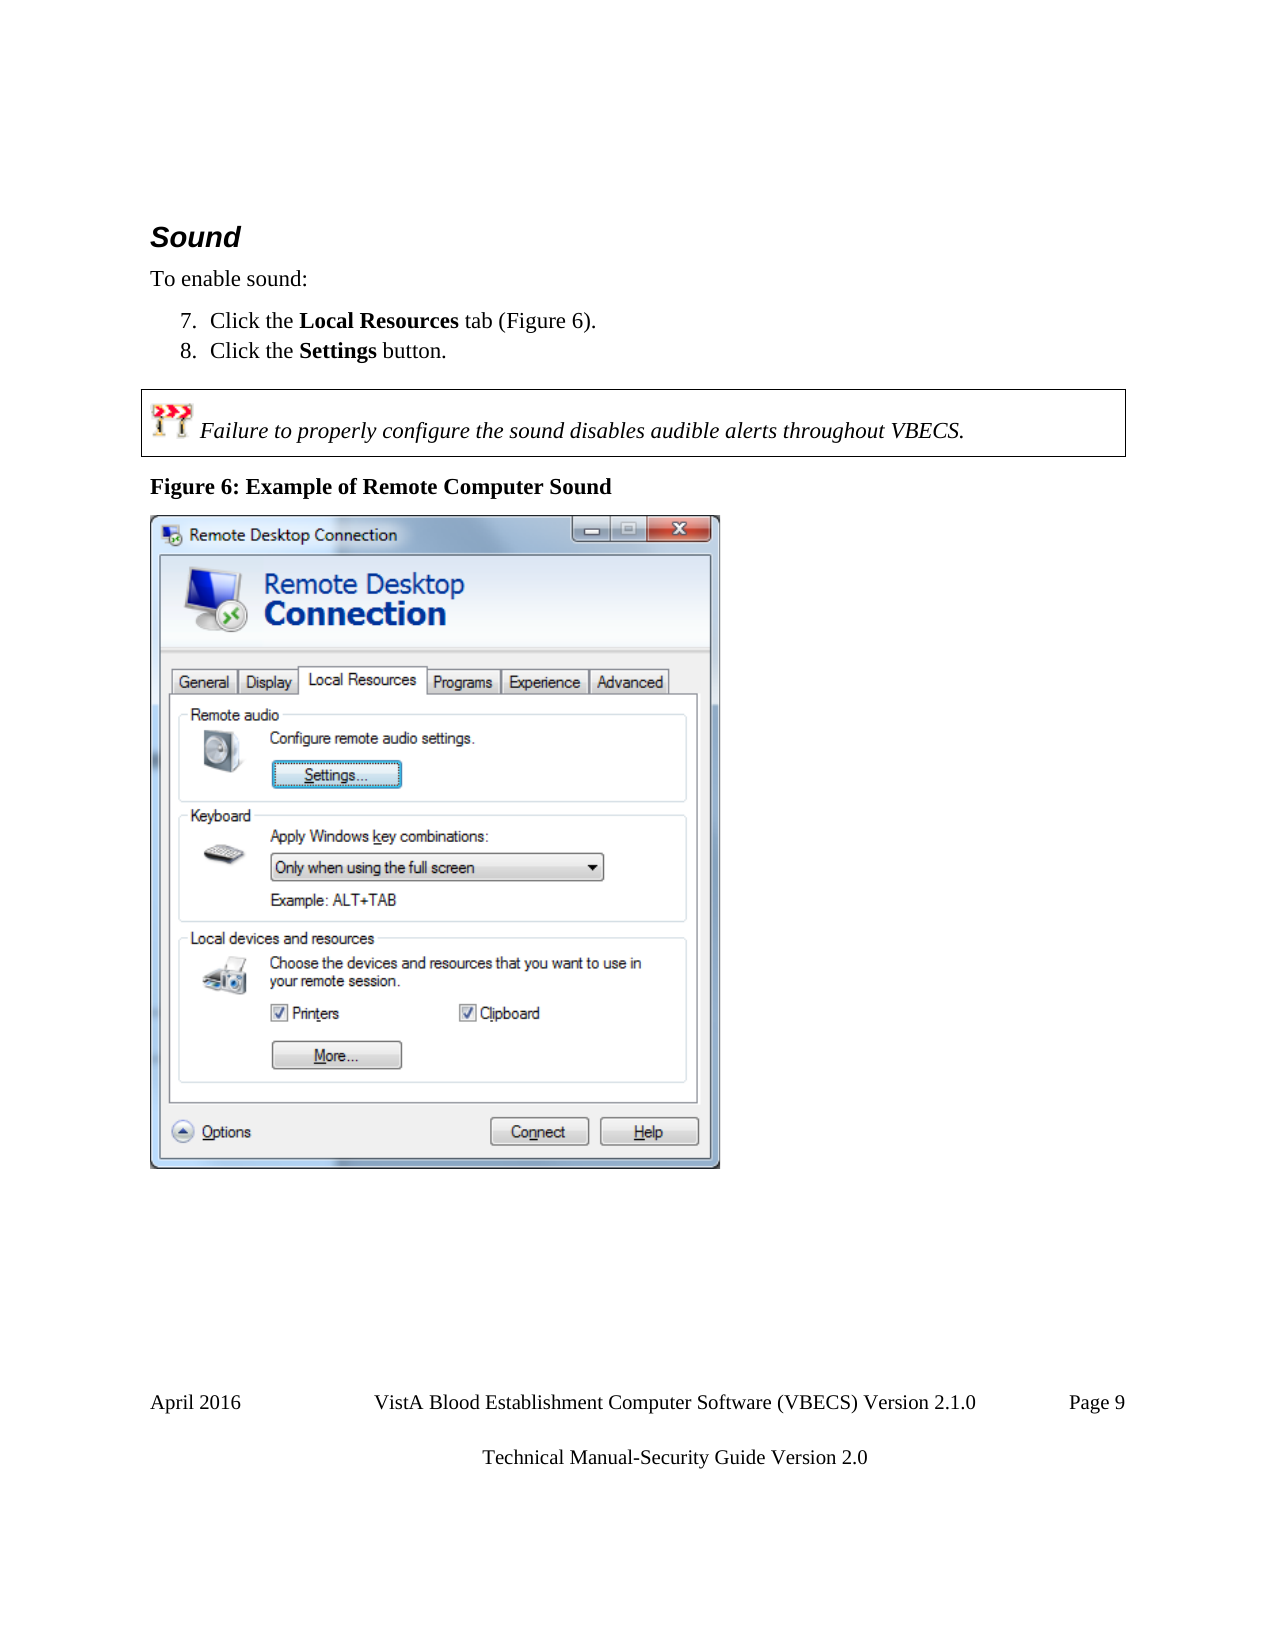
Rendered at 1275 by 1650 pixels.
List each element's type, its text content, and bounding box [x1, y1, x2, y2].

text Failure to properly configure the sound disables audible alerts throughout VBECS. [142, 390, 1125, 456]
list Click the Settings button. [180, 338, 1125, 364]
text To enable sound: [150, 265, 1125, 291]
list Click the Local Resources tab (Figure 6). [180, 307, 1125, 334]
picture [150, 402, 194, 439]
text Figure 6: Example of Remote Computer Sound [150, 473, 1125, 499]
subtitle Sound [150, 220, 1125, 253]
picture [150, 515, 721, 1169]
